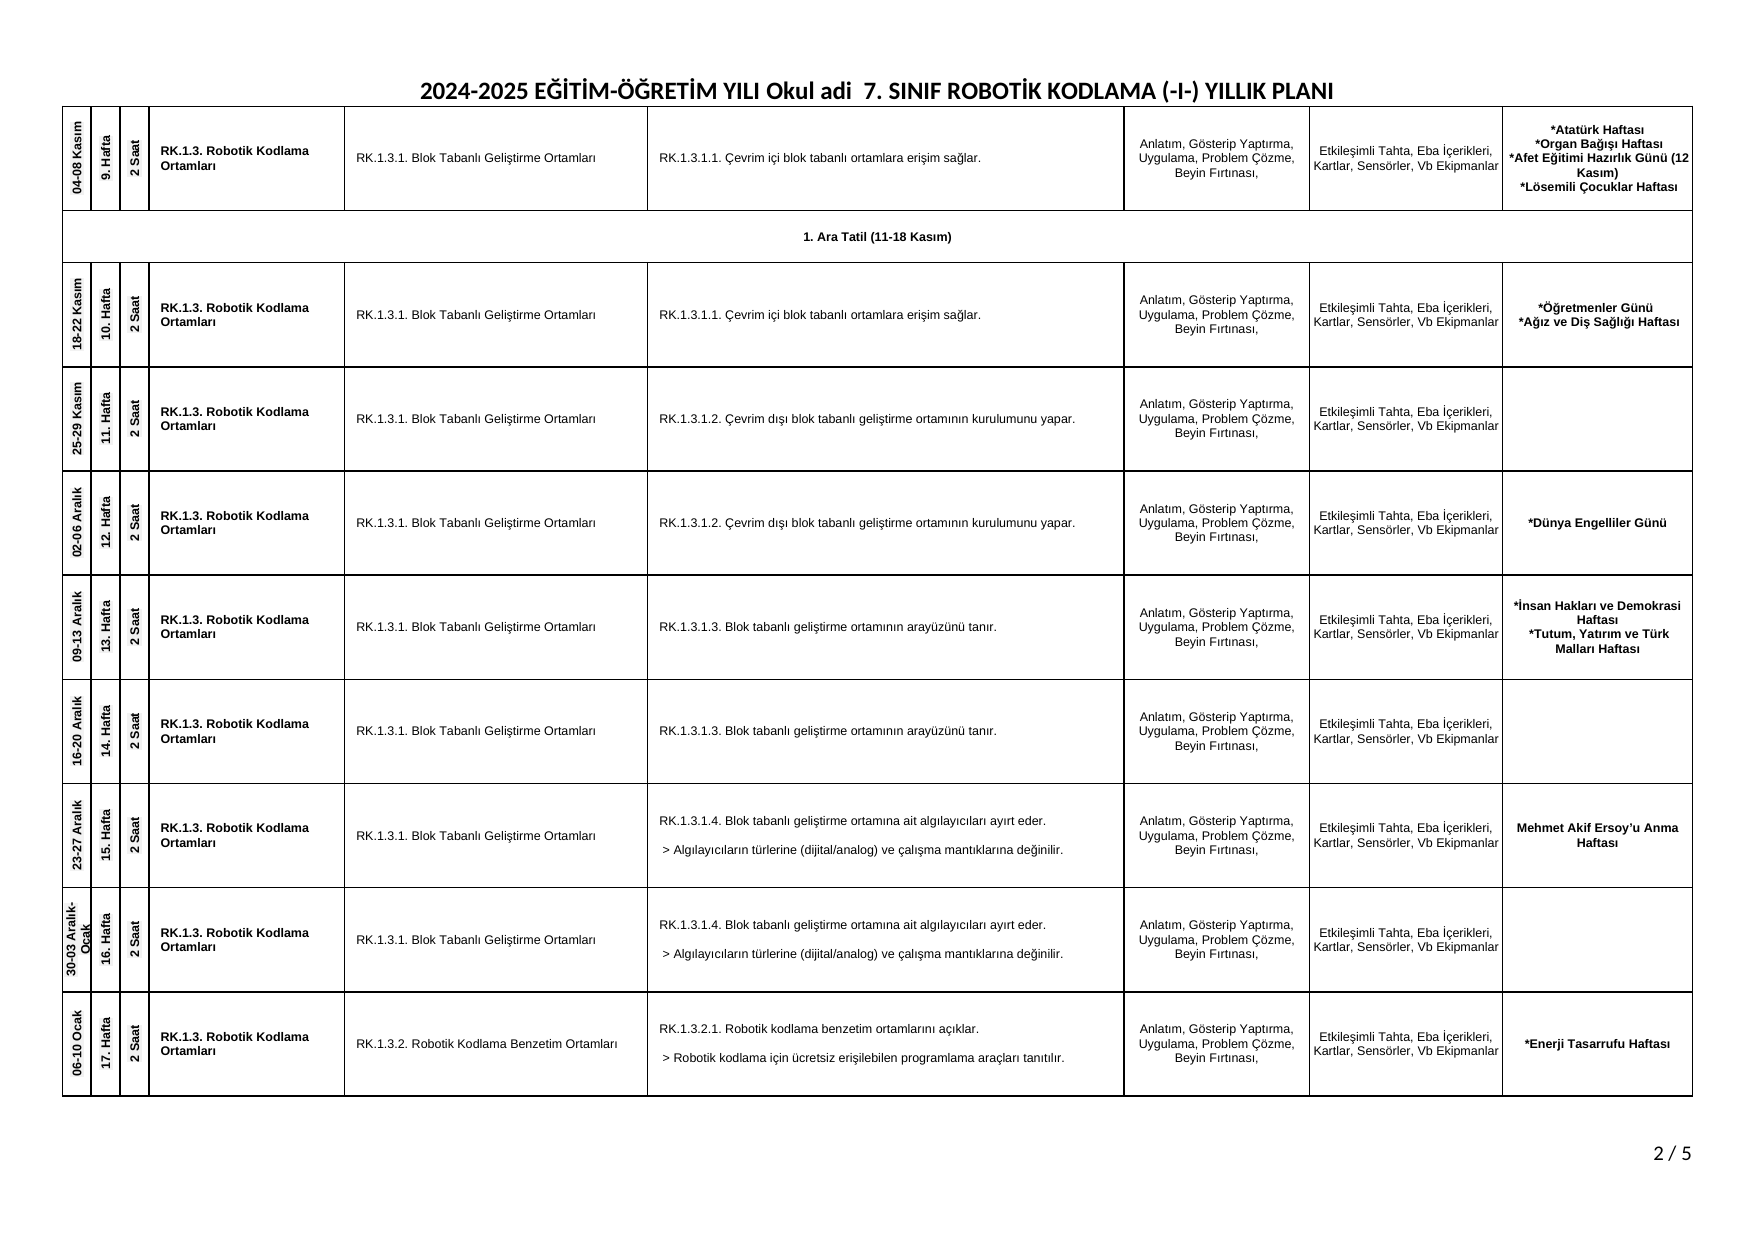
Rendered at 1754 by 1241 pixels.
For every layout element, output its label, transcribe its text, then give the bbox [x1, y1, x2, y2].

table_cell [1503, 888, 1692, 991]
table_cell RK.1.3.1. Blok Tabanlı Geliştirme Ortamları [345, 107, 647, 210]
table_cell 2 Saat [121, 472, 148, 574]
table_cell *İnsan Hakları ve Demokrasi Haftası *Tutum, Yatırım ve Türk Malları Haftası [1503, 576, 1692, 678]
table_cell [648, 993, 1123, 1095]
table_cell 09-13 Aralık [63, 576, 90, 678]
table_cell RK.1.3.1.4. Blok tabanlı geliştirme ortamına ait algılayıcıları ayırt eder. > Algılayıcıların türlerine (dijital/analog) ve çalışma mantıklarına değinilir. [648, 784, 1123, 887]
table_cell 2 Saat [121, 263, 148, 366]
table_cell RK.1.3.1.3. Blok tabanlı geliştirme ortamının arayüzünü tanır. [648, 680, 1123, 783]
table_cell Anlatım, Gösterip Yaptırma, Uygulama, Problem Çözme, Beyin Fırtınası, [1125, 680, 1309, 783]
table_cell Etkileşimli Tahta, Eba İçerikleri, Kartlar, Sensörler, Vb Ekipmanlar [1310, 263, 1502, 366]
table_cell Etkileşimli Tahta, Eba İçerikleri, Kartlar, Sensörler, Vb Ekipmanlar [1310, 680, 1502, 783]
table_cell RK.1.3.1.1. Çevrim içi blok tabanlı ortamlara erişim sağlar. [648, 263, 1123, 366]
table_cell RK.1.3.1. Blok Tabanlı Geliştirme Ortamları [345, 784, 647, 887]
table_cell RK.1.3.1. Blok Tabanlı Geliştirme Ortamları [345, 472, 647, 574]
table_cell 9. Hafta [92, 107, 119, 210]
table_cell 14. Hafta [92, 680, 119, 783]
table_cell 1. Ara Tatil (11-18 Kasım) [63, 211, 1692, 262]
table_cell 06-10 Ocak [63, 993, 90, 1095]
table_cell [150, 993, 344, 1095]
table_cell RK.1.3. Robotik Kodlama Ortamları [150, 107, 344, 210]
table_cell RK.1.3. Robotik Kodlama Ortamları [150, 784, 344, 887]
table_cell 2 Saat [121, 888, 148, 991]
table_cell Etkileşimli Tahta, Eba İçerikleri, Kartlar, Sensörler, Vb Ekipmanlar [1310, 472, 1502, 574]
table_cell RK.1.3.1. Blok Tabanlı Geliştirme Ortamları [345, 888, 647, 991]
table_cell RK.1.3.1.2. Çevrim dışı blok tabanlı geliştirme ortamının kurulumunu yapar. [648, 472, 1123, 574]
table_cell [1503, 680, 1692, 783]
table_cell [1310, 107, 1502, 210]
table_cell RK.1.3. Robotik Kodlama Ortamları [150, 680, 344, 783]
table_cell 2 Saat [121, 993, 148, 1095]
table_cell Anlatım, Gösterip Yaptırma, Uygulama, Problem Çözme, Beyin Fırtınası, [1125, 576, 1309, 678]
table_cell RK.1.3.1. Blok Tabanlı Geliştirme Ortamları [345, 368, 647, 470]
table_cell Anlatım, Gösterip Yaptırma, Uygulama, Problem Çözme, Beyin Fırtınası, [1125, 263, 1309, 366]
table_cell RK.1.3.1. Blok Tabanlı Geliştirme Ortamları [345, 680, 647, 783]
table_cell RK.1.3.1.3. Blok tabanlı geliştirme ortamının arayüzünü tanır. [648, 576, 1123, 678]
table_cell 2 Saat [121, 576, 148, 678]
table_cell [1503, 368, 1692, 470]
table_cell 15. Hafta [92, 784, 119, 887]
table_cell 02-06 Aralık [63, 472, 90, 574]
table_cell RK.1.3. Robotik Kodlama Ortamları [150, 472, 344, 574]
table_cell RK.1.3. Robotik Kodlama Ortamları [150, 263, 344, 366]
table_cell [1125, 107, 1309, 210]
table_cell 18-22 Kasım [63, 263, 90, 366]
table_cell Anlatım, Gösterip Yaptırma, Uygulama, Problem Çözme, Beyin Fırtınası, [1125, 472, 1309, 574]
table_cell 16. Hafta [92, 888, 119, 991]
table_cell 2 Saat [121, 784, 148, 887]
table_cell 30-03 Aralık-Ocak [63, 888, 90, 991]
table_cell RK.1.3. Robotik Kodlama Ortamları [150, 368, 344, 470]
table_cell RK.1.3.1.2. Çevrim dışı blok tabanlı geliştirme ortamının kurulumunu yapar. [648, 368, 1123, 470]
table_cell 23-27 Aralık [63, 784, 90, 887]
table_cell 13. Hafta [92, 576, 119, 678]
table_cell *Atatürk Haftası *Organ Bağışı Haftası *Afet Eğitimi Hazırlık Günü (12 Kasım) *Lösemili Çocuklar Haftası [1503, 107, 1692, 210]
table_cell 16-20 Aralık [63, 680, 90, 783]
table_cell 11. Hafta [92, 368, 119, 470]
table_cell RK.1.3. Robotik Kodlama Ortamları [150, 576, 344, 678]
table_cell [1310, 993, 1502, 1095]
table_cell 17. Hafta [92, 993, 119, 1095]
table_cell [1125, 993, 1309, 1095]
table_cell RK.1.3.1. Blok Tabanlı Geliştirme Ortamları [345, 576, 647, 678]
table_cell 25-29 Kasım [63, 368, 90, 470]
table_cell Etkileşimli Tahta, Eba İçerikleri, Kartlar, Sensörler, Vb Ekipmanlar [1310, 368, 1502, 470]
table_cell Anlatım, Gösterip Yaptırma, Uygulama, Problem Çözme, Beyin Fırtınası, [1125, 784, 1309, 887]
table_cell 10. Hafta [92, 263, 119, 366]
table_cell RK.1.3.1.1. Çevrim içi blok tabanlı ortamlara erişim sağlar. [648, 107, 1123, 210]
table_cell *Dünya Engelliler Günü [1503, 472, 1692, 574]
table_cell *Enerji Tasarrufu Haftası [1503, 993, 1692, 1095]
table_cell Anlatım, Gösterip Yaptırma, Uygulama, Problem Çözme, Beyin Fırtınası, [1125, 368, 1309, 470]
table_cell 04-08 Kasım [63, 107, 90, 210]
table_cell Mehmet Akif Ersoy’u Anma Haftası [1503, 784, 1692, 887]
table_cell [345, 993, 647, 1095]
table_cell Etkileşimli Tahta, Eba İçerikleri, Kartlar, Sensörler, Vb Ekipmanlar [1310, 576, 1502, 678]
table_cell Etkileşimli Tahta, Eba İçerikleri, Kartlar, Sensörler, Vb Ekipmanlar [1310, 888, 1502, 991]
table_cell RK.1.3. Robotik Kodlama Ortamları [150, 888, 344, 991]
table_cell 2 Saat [121, 680, 148, 783]
table_cell Etkileşimli Tahta, Eba İçerikleri, Kartlar, Sensörler, Vb Ekipmanlar [1310, 784, 1502, 887]
table_cell Anlatım, Gösterip Yaptırma, Uygulama, Problem Çözme, Beyin Fırtınası, [1125, 888, 1309, 991]
table_cell 2 Saat [121, 368, 148, 470]
table_cell 12. Hafta [92, 472, 119, 574]
table_cell 2 Saat [121, 107, 148, 210]
table_cell RK.1.3.1. Blok Tabanlı Geliştirme Ortamları [345, 263, 647, 366]
table_cell RK.1.3.1.4. Blok tabanlı geliştirme ortamına ait algılayıcıları ayırt eder. > Algılayıcıların türlerine (dijital/analog) ve çalışma mantıklarına değinilir. [648, 888, 1123, 991]
table_cell *Öğretmenler Günü *Ağız ve Diş Sağlığı Haftası [1503, 263, 1692, 366]
